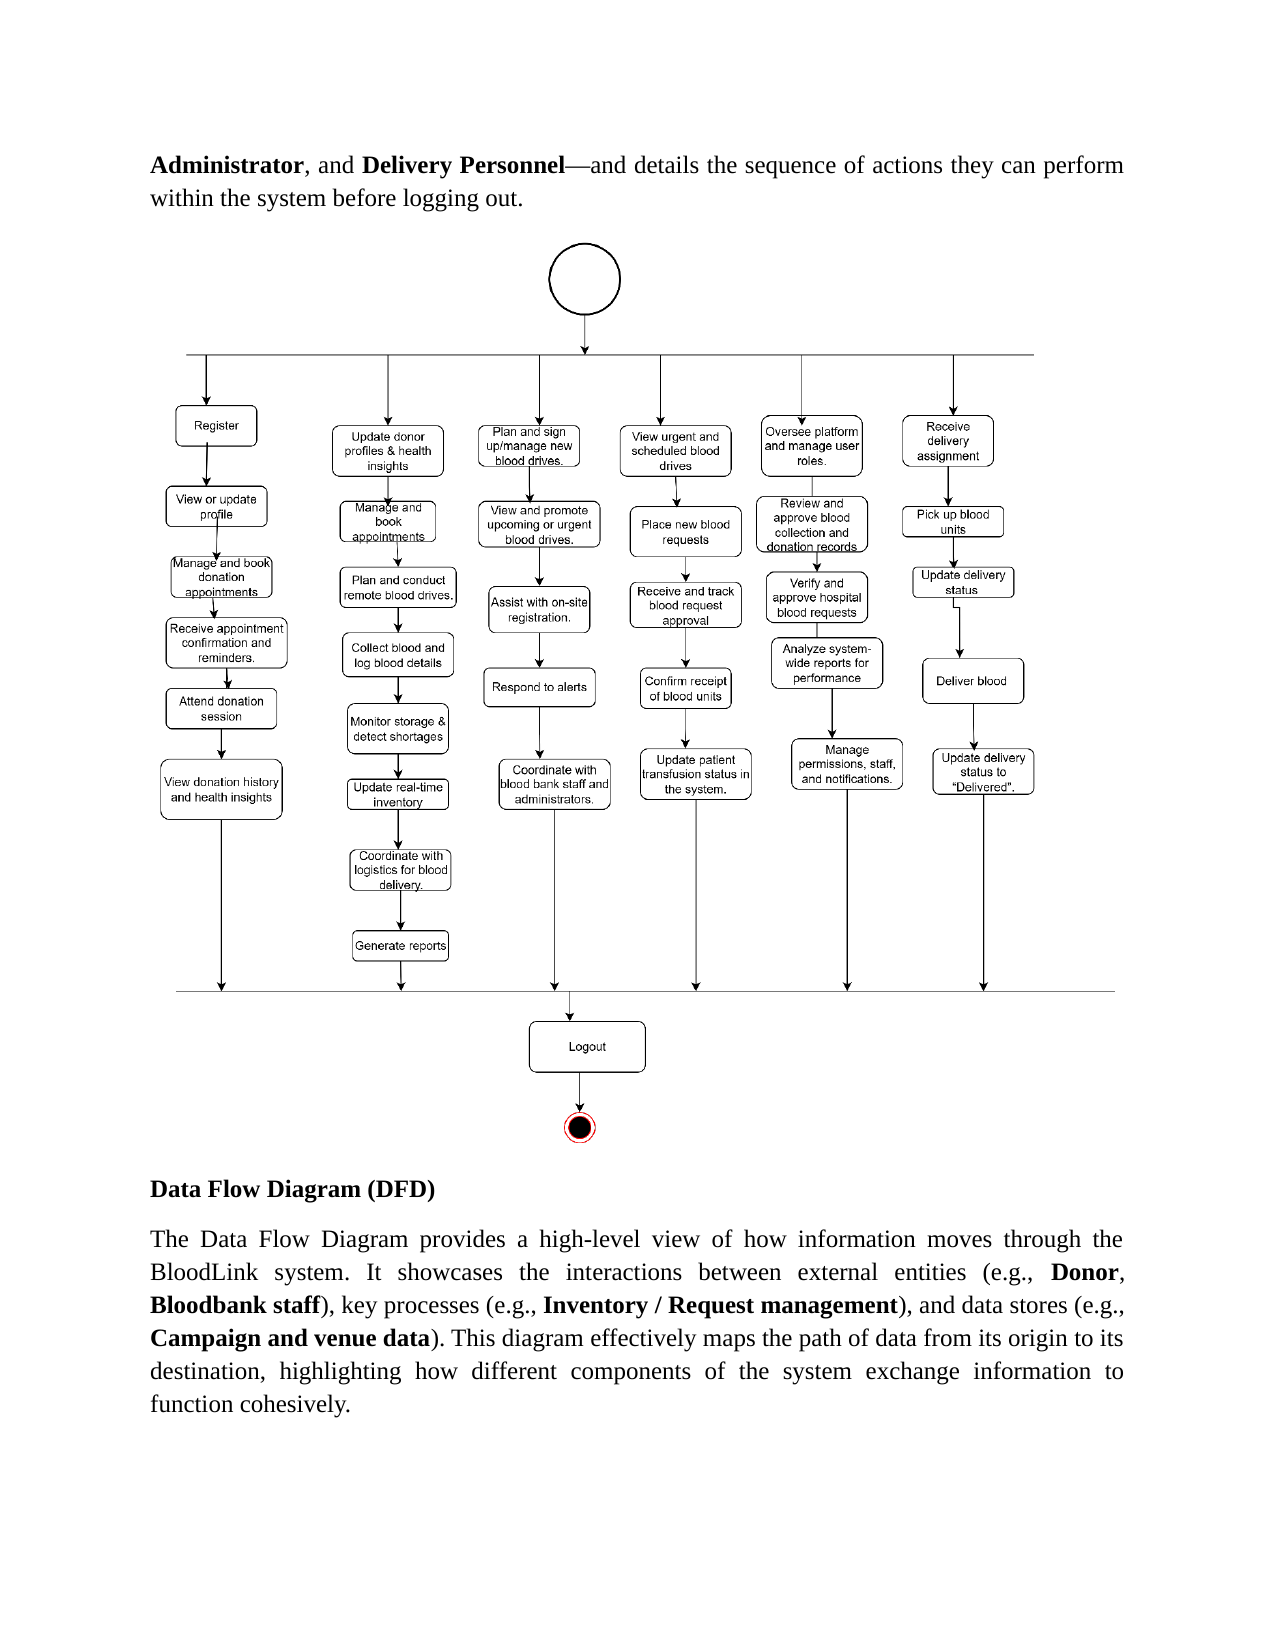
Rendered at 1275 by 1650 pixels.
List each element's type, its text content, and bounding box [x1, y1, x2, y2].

picture [150, 232, 1125, 1153]
text Data Flow Diagram (DFD) [150, 1174, 1125, 1203]
text The Data Flow Diagram provides a high-level view of how information moves through the BloodLink system. It showcases the interactions between external entities (e.g., Donor, Bloodbank staff), key processes (e.g., Inventory / Request management), and data stores (e.g., Campaign and venue data). This diagram effectively maps the path of data from its origin to its destination, highlighting how different components of the system exchange information to function cohesively. [150, 1224, 1125, 1418]
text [150, 150, 1125, 212]
